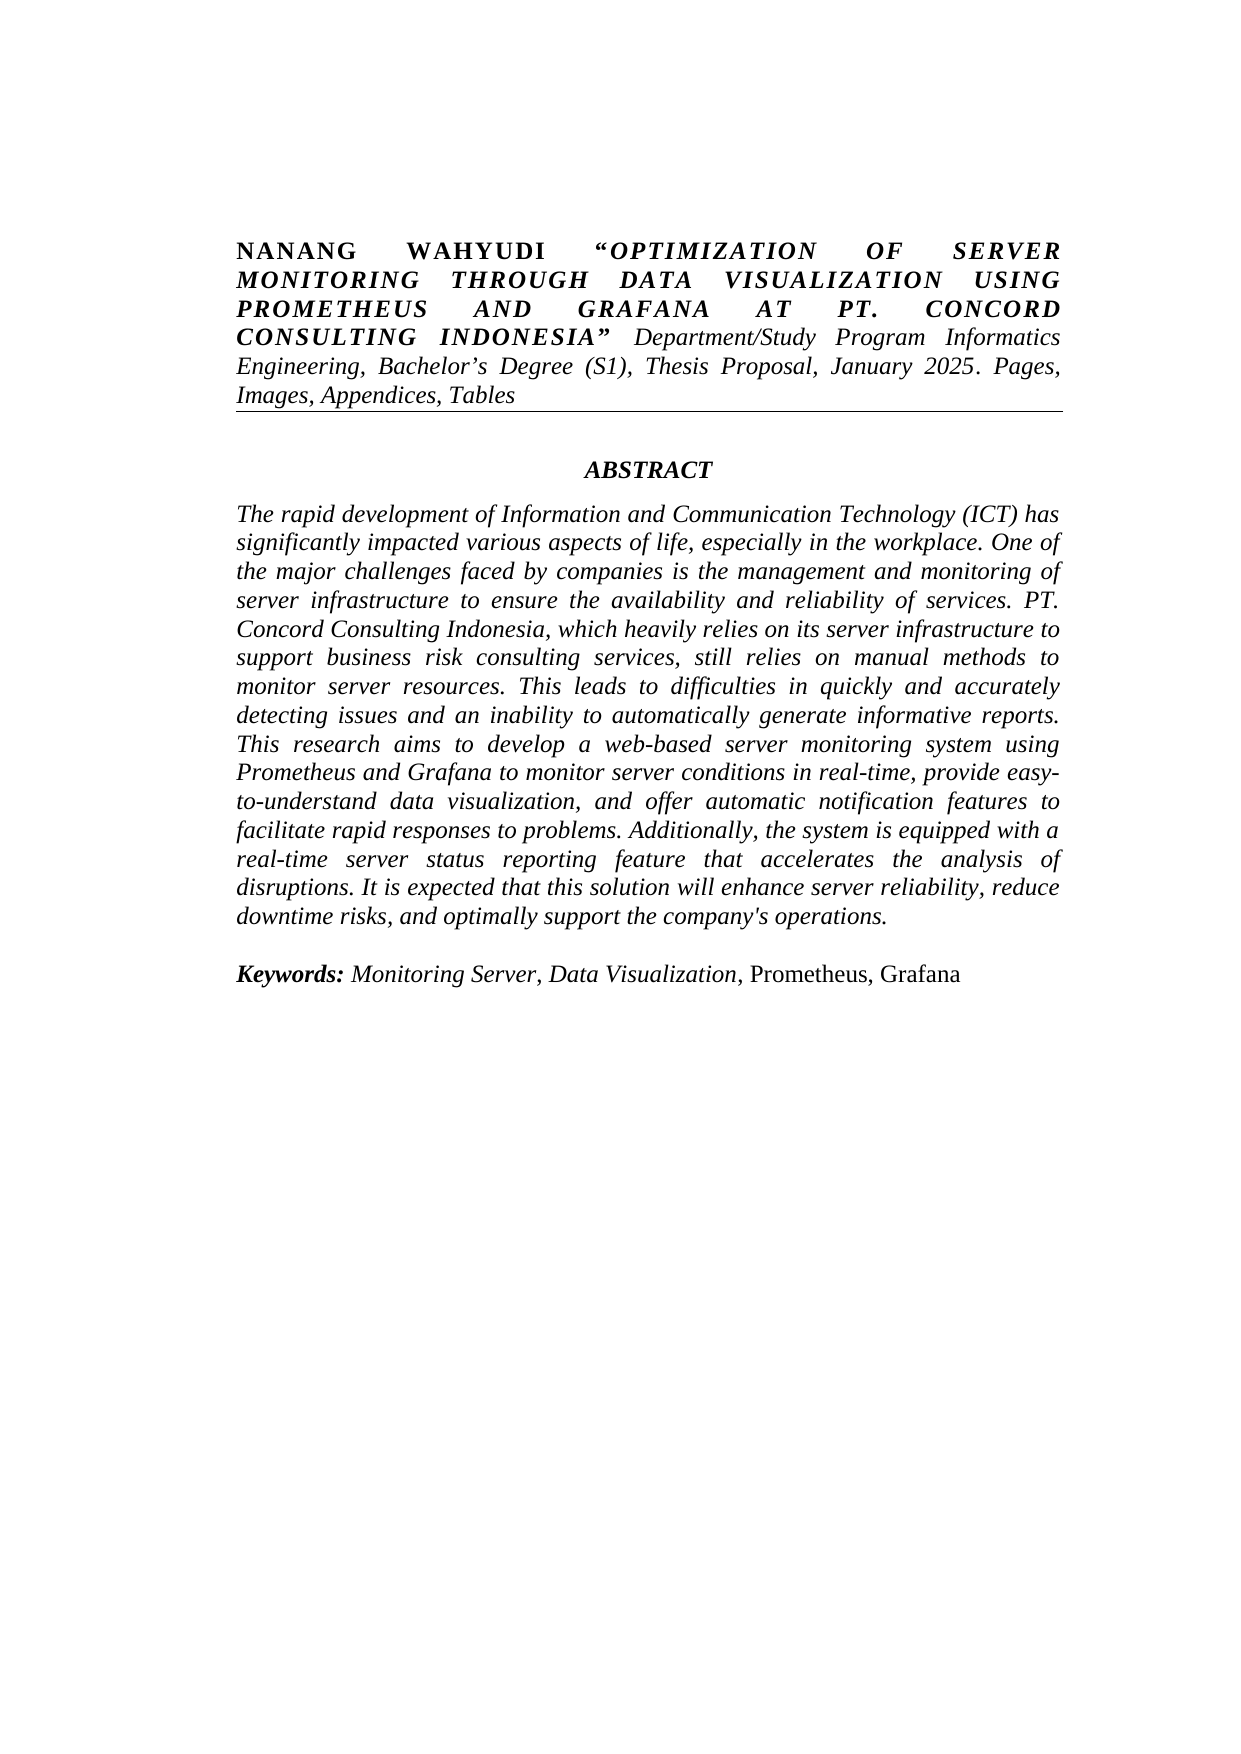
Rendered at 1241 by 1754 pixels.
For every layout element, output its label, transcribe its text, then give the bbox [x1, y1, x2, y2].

text The rapid development of Information and Communication Technology (ICT) has significantly impacted various aspects of life, especially in the workplace. One of the major challenges faced by companies is the management and monitoring of server infrastructure to ensure the availability and reliability of services. PT. Concord Consulting Indonesia, which heavily relies on its server infrastructure to support business risk consulting services, still relies on manual methods to monitor server resources. This leads to difficulties in quickly and accurately detecting issues and an inability to automatically generate informative reports. This research aims to develop a web-based server monitoring system using Prometheus and Grafana to monitor server conditions in real-time, provide easy-to-understand data visualization, and offer automatic notification features to facilitate rapid responses to problems. Additionally, the system is equipped with a real-time server status reporting feature that accelerates the analysis of disruptions. It is expected that this solution will enhance server reliability, reduce downtime risks, and optimally support the company's operations. [236, 499, 1063, 930]
text Keywords: Monitoring Server, Data Visualization, Prometheus, Grafana [236, 959, 1063, 987]
text NANANG WAHYUDI “OPTIMIZATION OF SERVER MONITORING THROUGH DATA VISUALIZATION USING PROMETHEUS AND GRAFANA AT PT. CONCORD CONSULTING INDONESIA” Department/Study Program Informatics Engineering, Bachelor’s Degree (S1), Thesis Proposal, January 2025. Pages, Images, Appendices, Tables [236, 236, 1063, 411]
text ABSTRACT [236, 456, 1063, 484]
